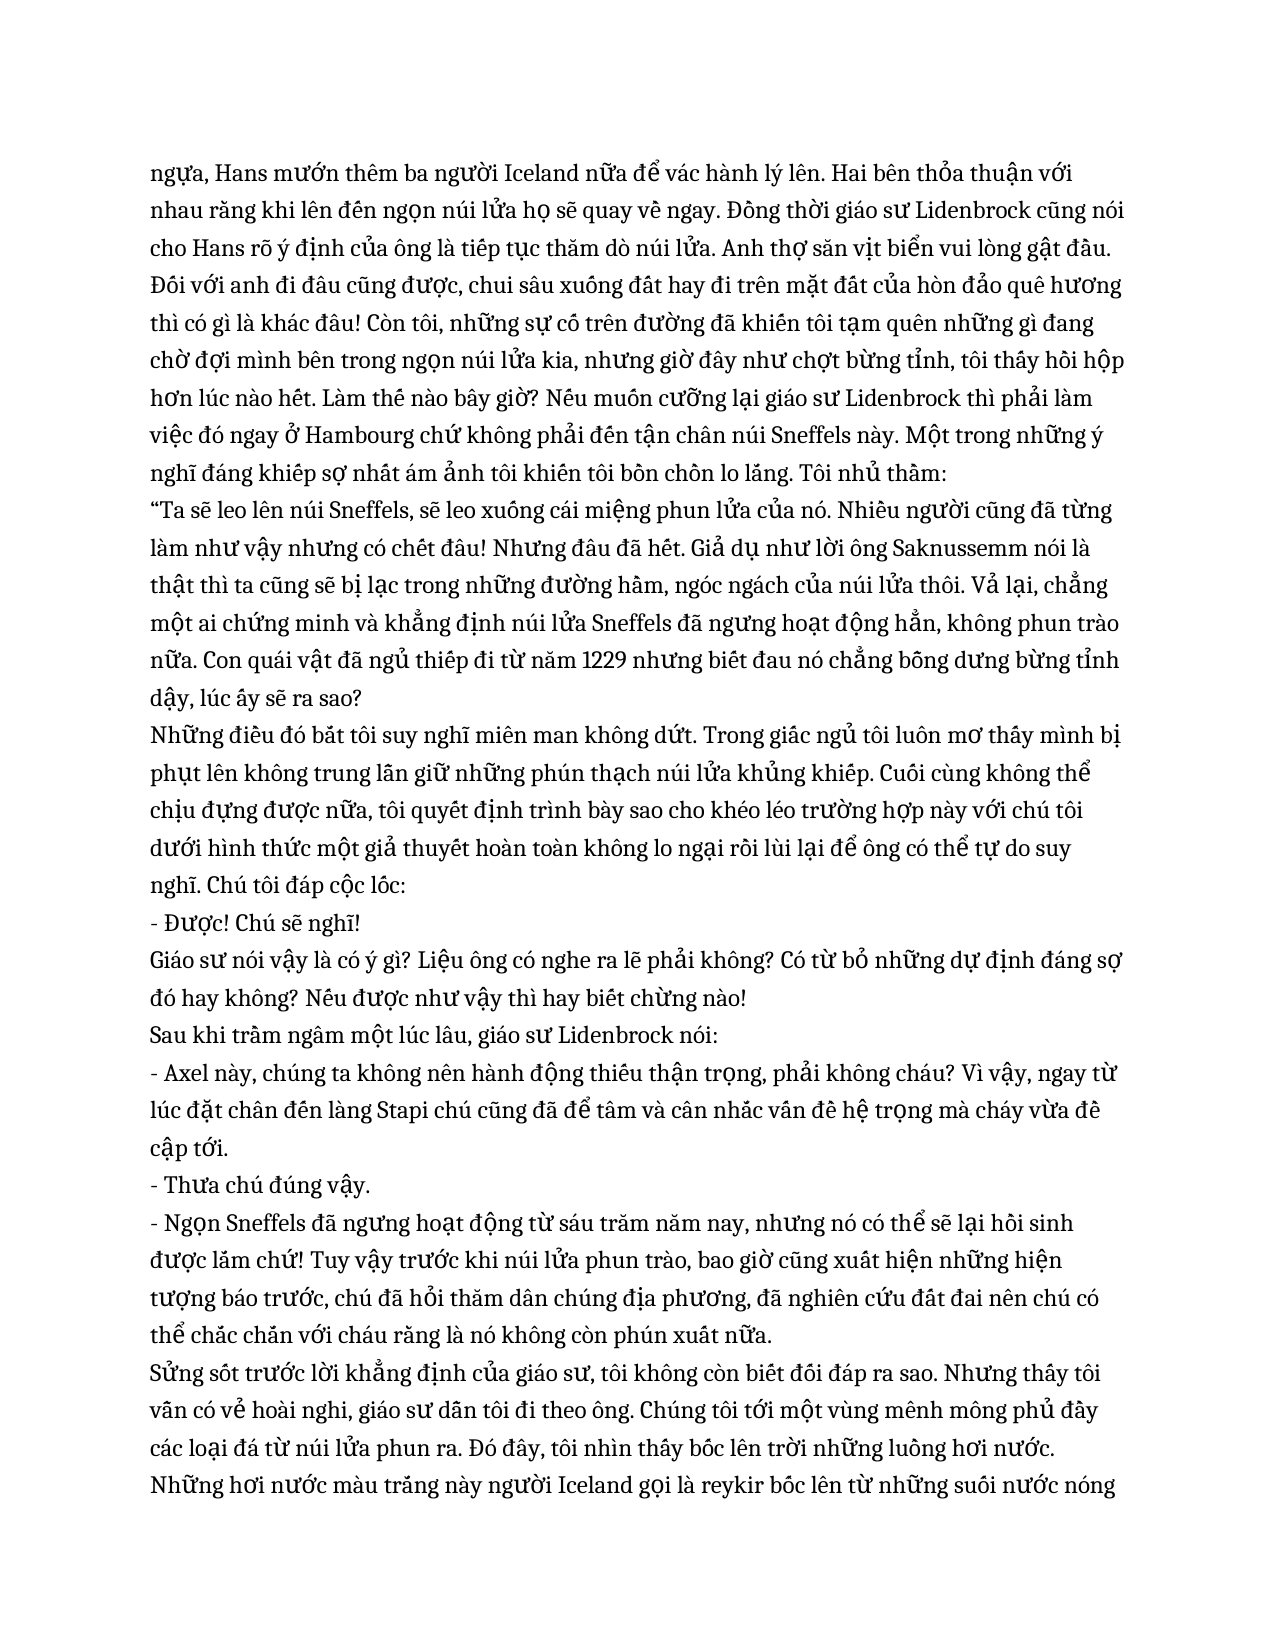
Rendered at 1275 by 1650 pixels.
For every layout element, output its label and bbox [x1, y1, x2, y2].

text [150, 150, 1125, 1500]
